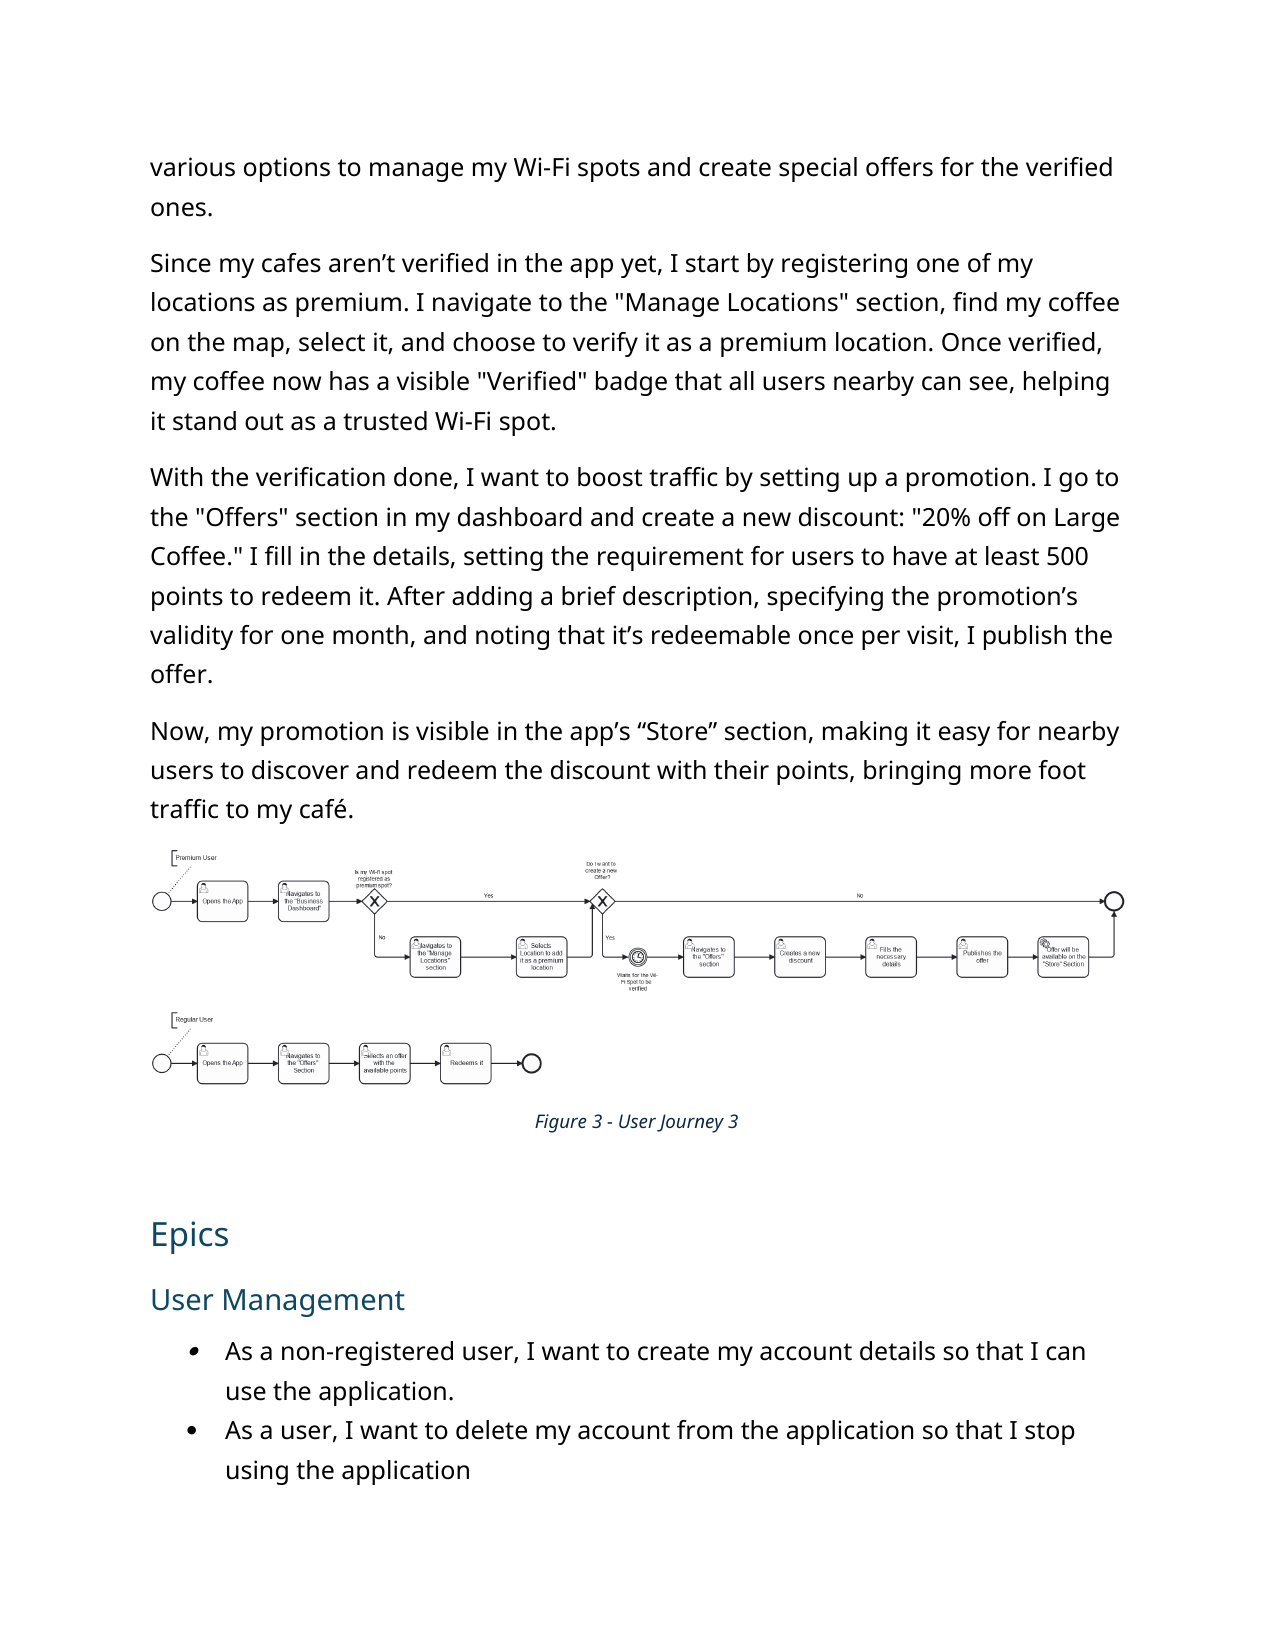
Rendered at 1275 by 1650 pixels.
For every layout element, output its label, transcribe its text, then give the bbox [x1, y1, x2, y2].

text With the verification done, I want to boost traffic by setting up a promotion. I go to the "Offers" section in my dashboard and create a new discount: "20% off on Large Coffee." I fill in the details, setting the requirement for users to have at least 500 points to redeem it. After adding a brief description, specifying the promotion’s validity for one month, and noting that it’s redeemable once per visit, I publish the offer. [150, 460, 1125, 691]
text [150, 150, 1125, 223]
text Since my cafes aren’t verified in the app yet, I start by registering one of my locations as premium. I navigate to the "Manage Locations" section, find my coffee on the map, select it, and choose to verify it as a premium location. Once verified, my coffee now has a visible "Verified" badge that all users nearby can see, helping it stand out as a trusted Wi-Fi spot. [150, 246, 1125, 438]
subtitle User Management [150, 1280, 1125, 1319]
text Figure 3 - User Journey 3 [150, 1108, 1125, 1133]
text Now, my promotion is visible in the app’s “Store” section, making it easy for nearby users to discover and redeem the discount with their points, bringing more foot traffic to my café. [150, 713, 1125, 826]
list As a non-registered user, I want to create my account details so that I can use the application. [187, 1334, 1125, 1407]
subtitle Epics [150, 1210, 1125, 1256]
list As a user, I want to delete my account from the application so that I stop using the application [187, 1413, 1125, 1486]
picture [150, 848, 1125, 1086]
